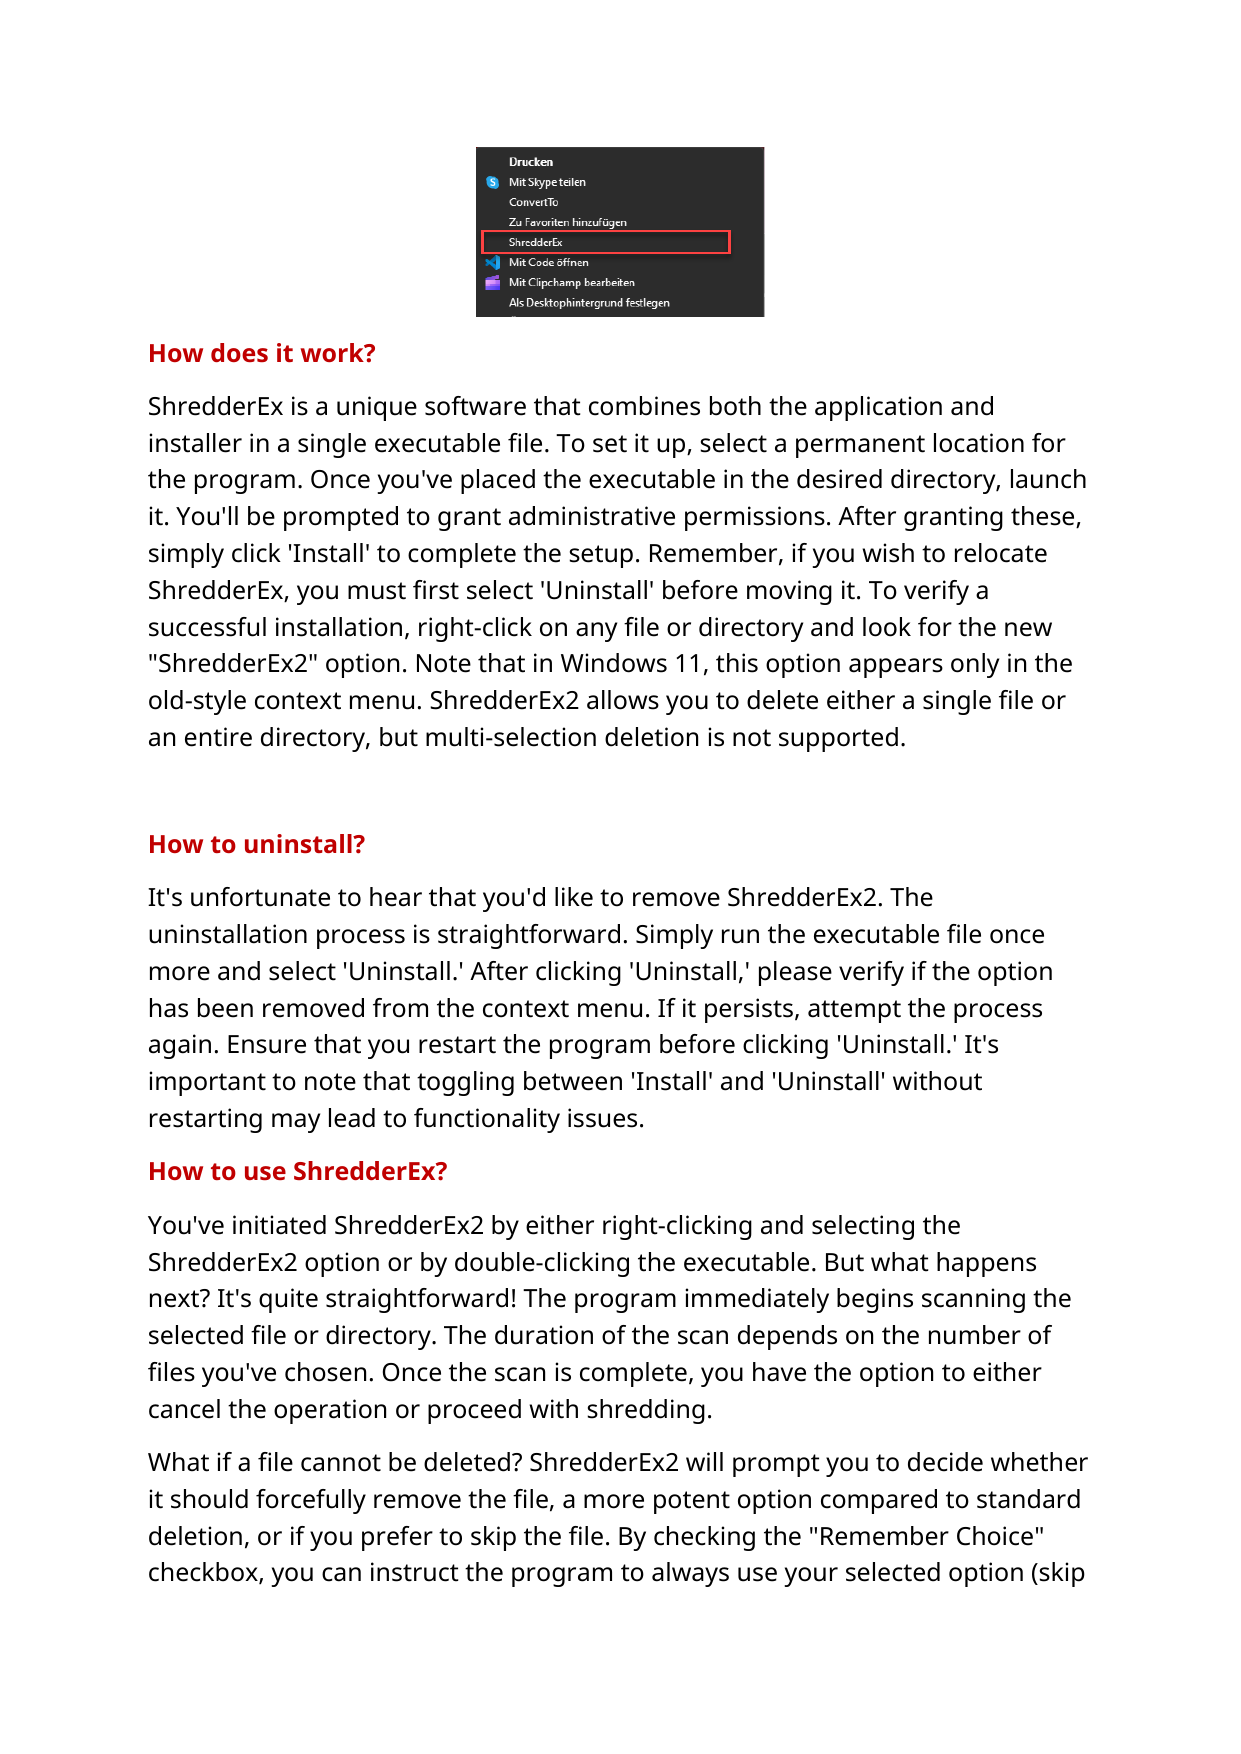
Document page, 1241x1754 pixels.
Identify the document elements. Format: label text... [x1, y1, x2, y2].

text How to uninstall? [148, 826, 1093, 861]
picture [476, 147, 765, 317]
text How to use ShredderEx? [148, 1154, 1093, 1188]
text ShredderEx is a unique software that combines both the application and installer in a single executable file. To set it up, select a permanent location for the program. Once you've placed the executable in the desired directory, launch it. You'll be prompted to grant administrative permissions. After granting these, simply click 'Install' to complete the setup. Remember, if you wish to relocate ShredderEx, you must first select 'Uninstall' before moving it. To verify a successful installation, right-click on any file or directory and look for the new "ShredderEx2" option. Note that in Windows 11, this option appears only in the old-style context menu. ShredderEx2 allows you to delete either a single file or an entire directory, but multi-selection deletion is not supported. [148, 389, 1093, 754]
text You've initiated ShredderEx2 by either right-clicking and selecting the ShredderEx2 option or by double-clicking the executable. But what happens next? It's quite straightforward! The program immediately begins scanning the selected file or directory. The duration of the scan depends on the number of files you've chosen. Once the scan is complete, you have the option to either cancel the operation or proceed with shredding. [148, 1207, 1093, 1425]
text It's unfortunate to hear that you'd like to remove ShredderEx2. The uninstallation process is straightforward. Simply run the executable file once more and select 'Uninstall.' After clicking 'Uninstall,' please verify if the option has been removed from the context menu. If it persists, attempt the process again. Ensure that you restart the program before clicking 'Uninstall.' It's important to note that toggling between 'Install' and 'Uninstall' without restarting may lead to functionality issues. [148, 880, 1093, 1134]
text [148, 1445, 1093, 1589]
text How does it work? [148, 335, 1093, 369]
